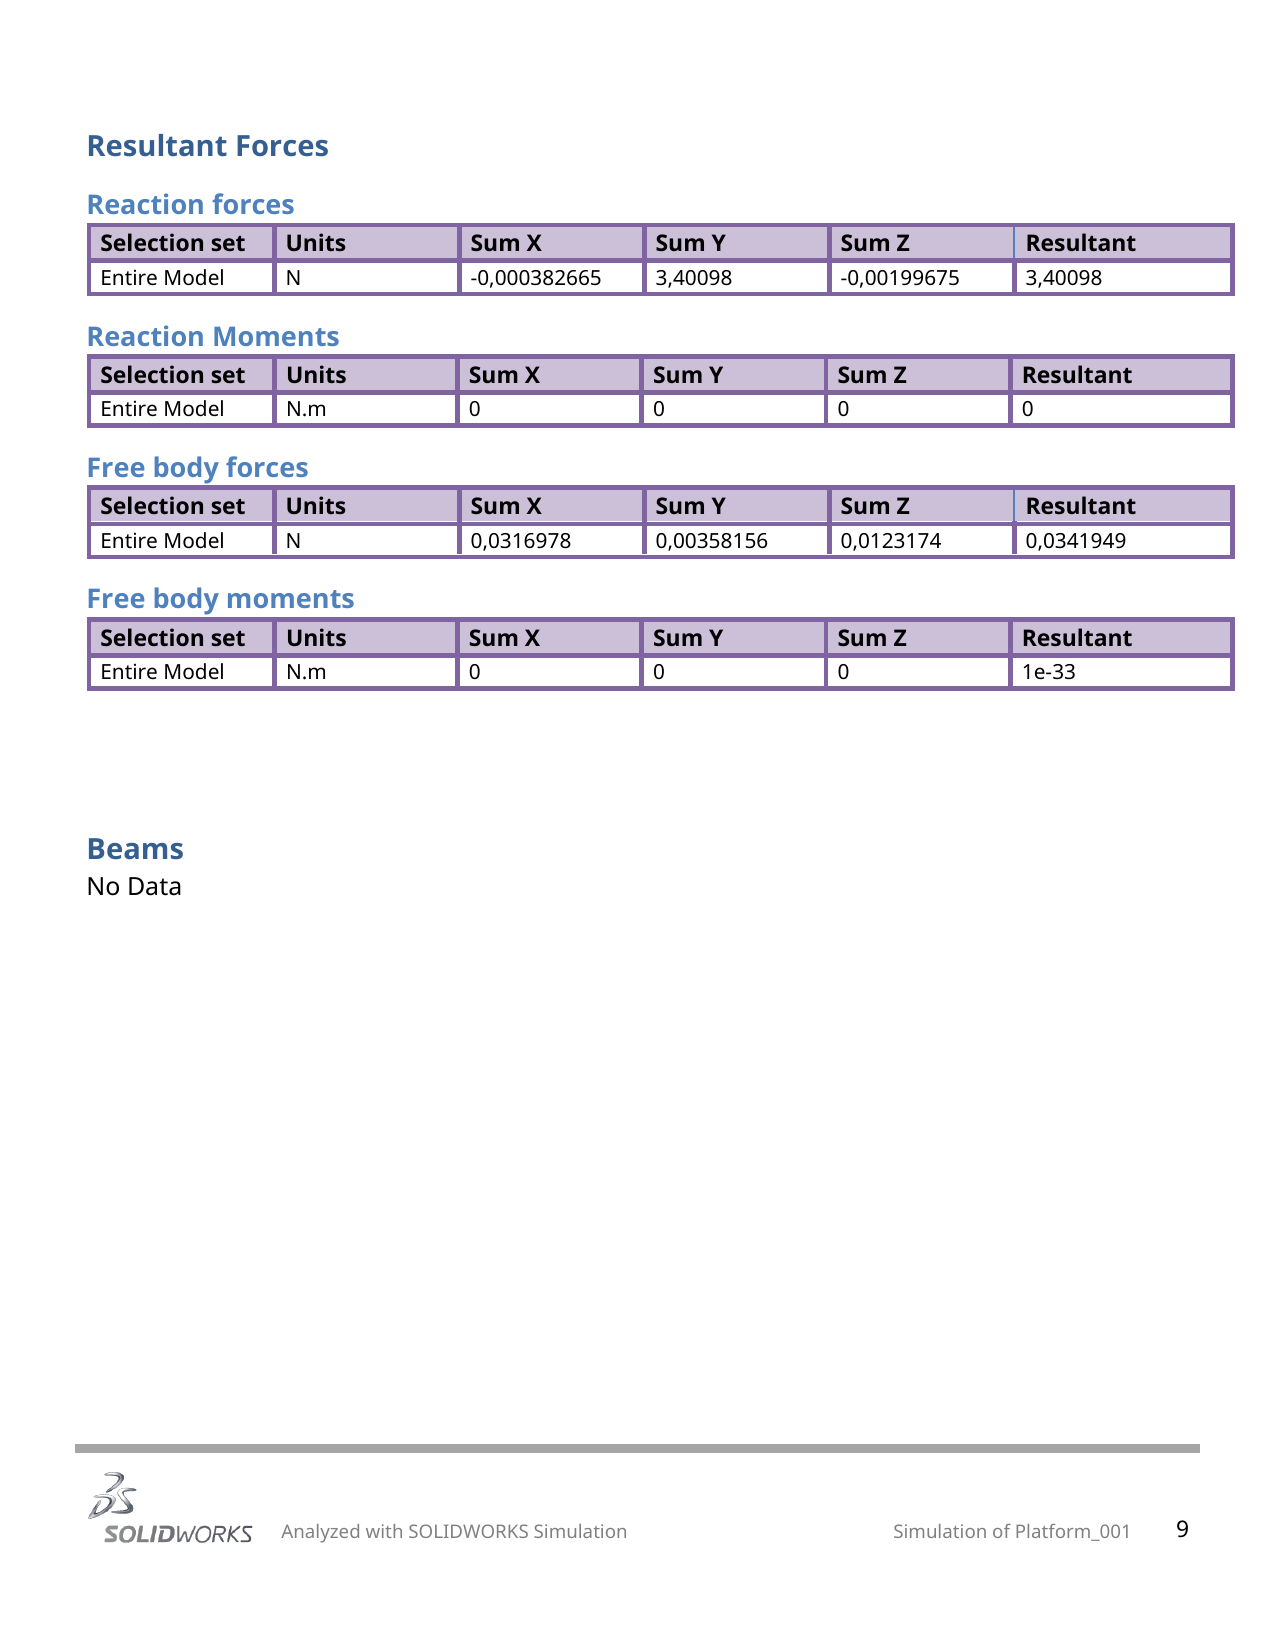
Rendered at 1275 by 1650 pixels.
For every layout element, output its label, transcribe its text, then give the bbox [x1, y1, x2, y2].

picture [86, 1453, 254, 1544]
table_header Resultant Forces Reaction forces Reaction Moments [75, 75, 1252, 428]
table_header Beams No Data [75, 779, 1200, 902]
table_cell Free body forces Free body moments [75, 428, 1252, 722]
